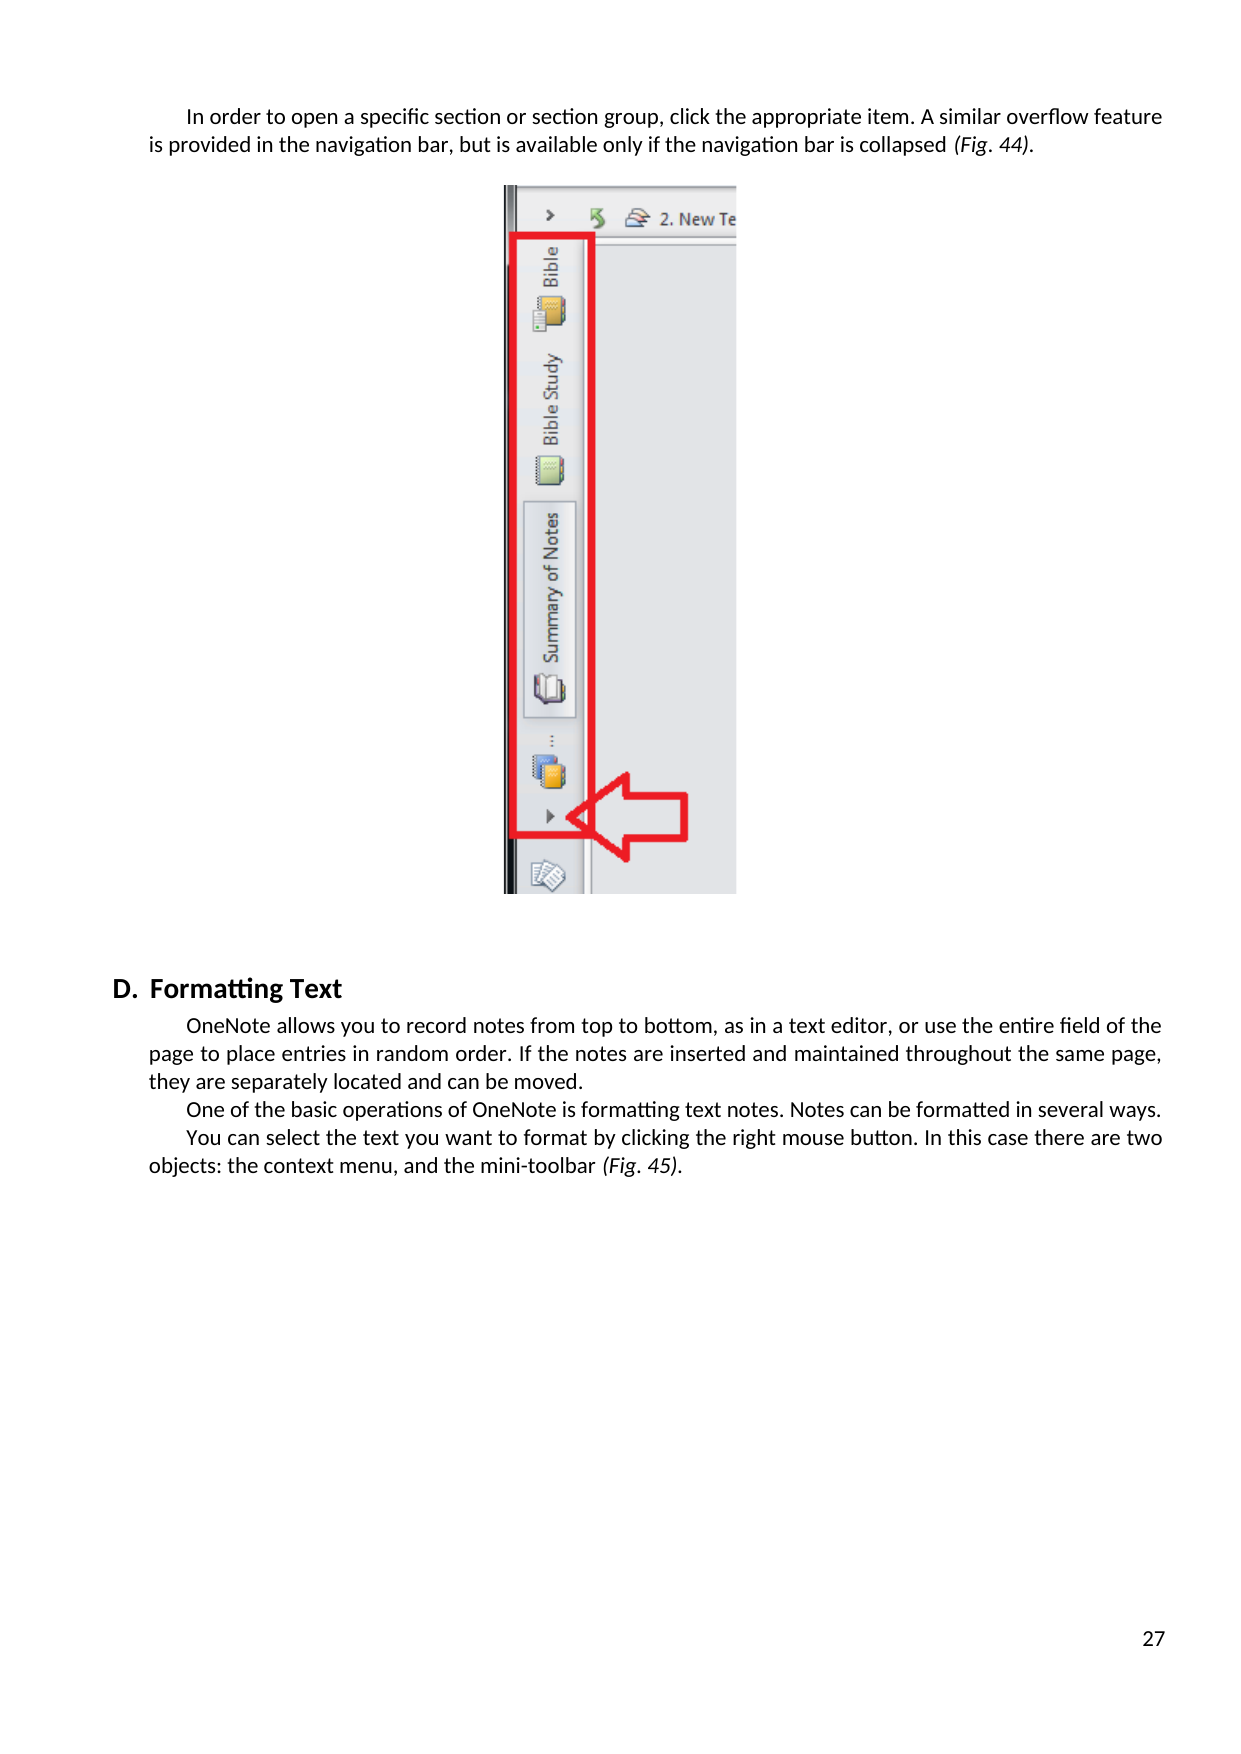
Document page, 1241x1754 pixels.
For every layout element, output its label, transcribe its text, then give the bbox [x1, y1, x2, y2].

picture [503, 185, 737, 894]
text You can select the text you want to format by clicking the right mouse button. In this case there are two objects: the context menu, and the mini-toolbar (Fig. 45). [149, 1123, 1165, 1179]
text In order to open a specific section or section group, click the appropriate item. A similar overflow feature is provided in the navigation bar, but is available only if the navigation bar is collapsed (Fig. 44). [149, 102, 1165, 158]
text OneNote allows you to record notes from top to bottom, as in a text editor, or use the entire field of the page to place entries in random order. If the notes are inserted and maintained throughout the same page, they are separately located and can be moved. [149, 1011, 1165, 1096]
text One of the basic operations of OneNote is formatting text notes. Notes can be formatted in several ways. [149, 1096, 1165, 1123]
subtitle Formatting Text [112, 971, 1165, 1006]
